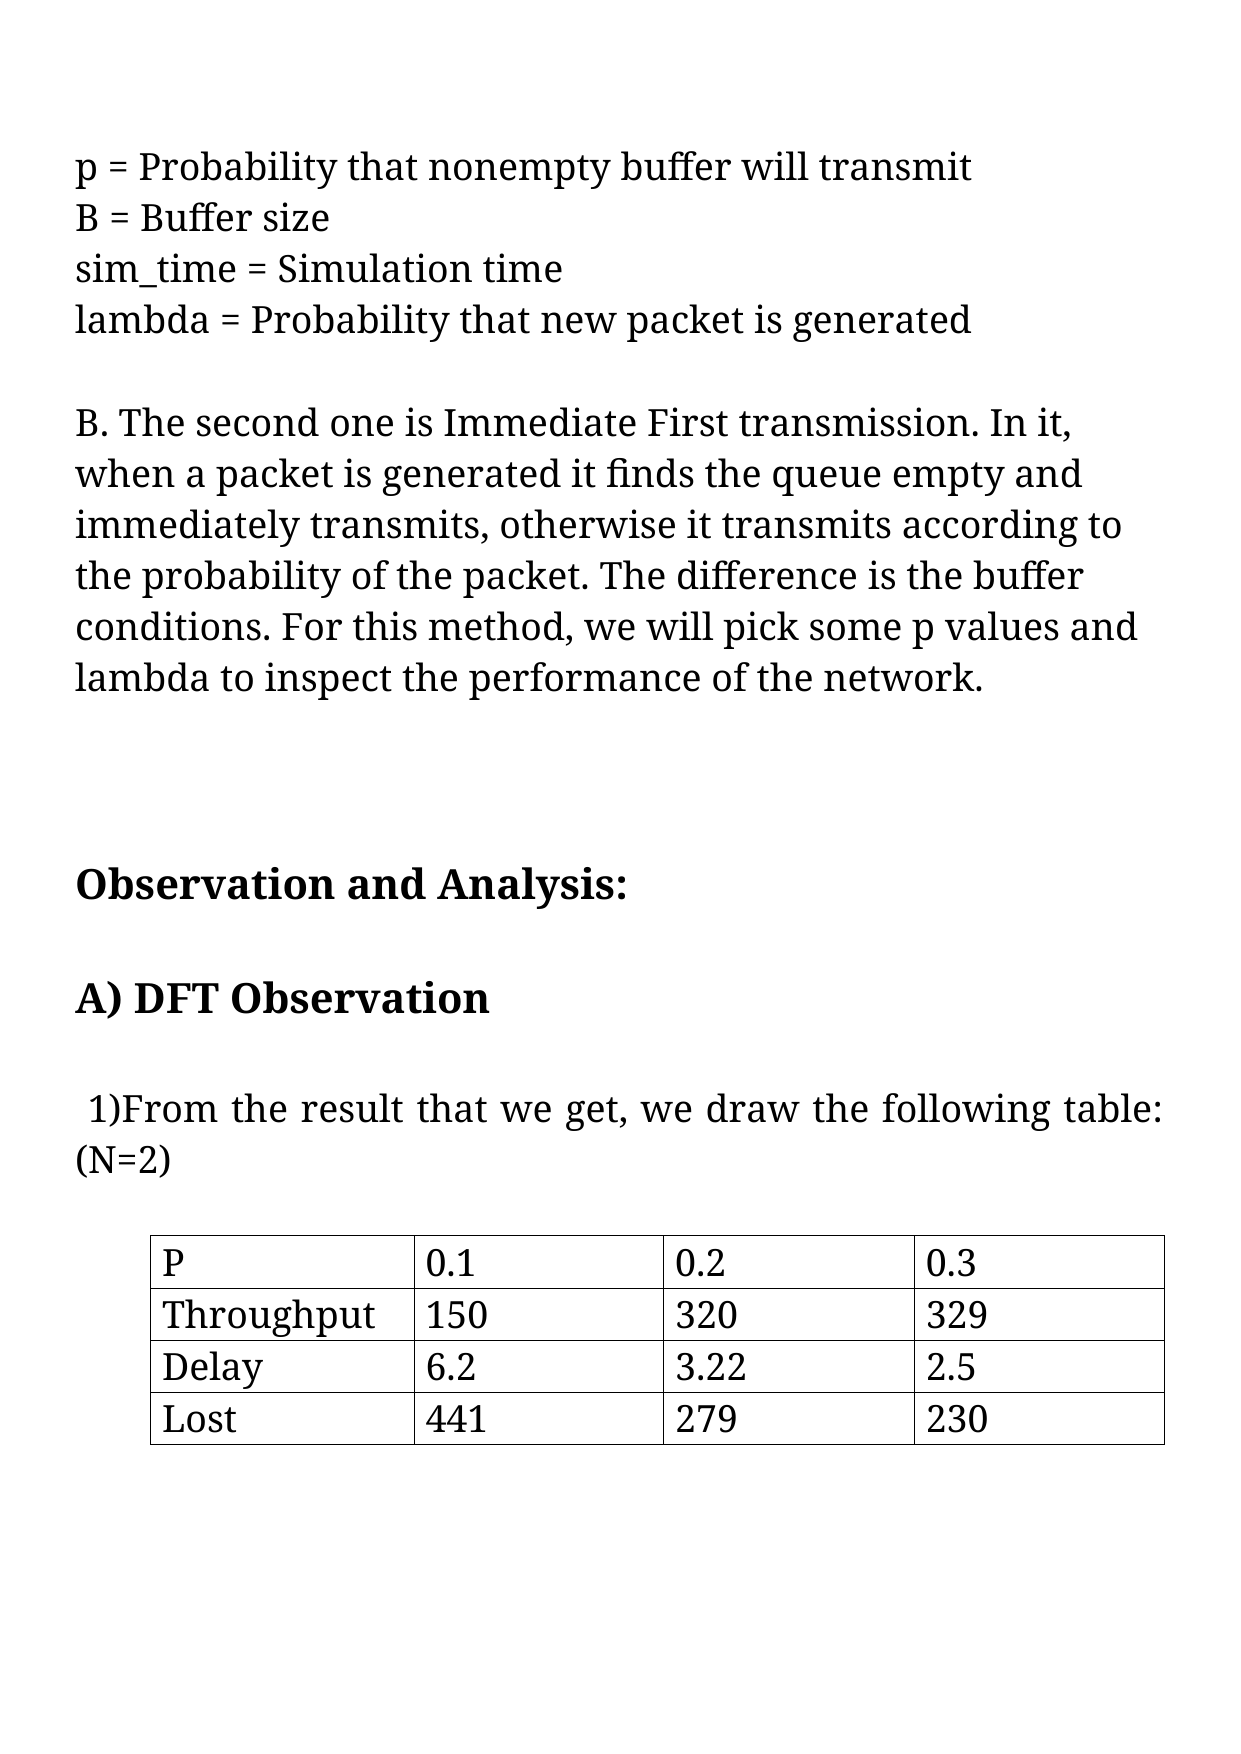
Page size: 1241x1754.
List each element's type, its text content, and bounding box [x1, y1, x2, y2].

table_cell 320 [664, 1289, 914, 1339]
text A) DFT Observation [75, 969, 1165, 1026]
table_cell 150 [415, 1289, 663, 1339]
table_cell 3.22 [664, 1341, 914, 1392]
text 1)From the result that we get, we draw the following table: (N=2) [75, 1082, 1165, 1184]
table_cell 279 [664, 1393, 914, 1444]
text B. The second one is Immediate First transmission. In it, when a packet is generated it finds the queue empty and immediately transmits, otherwise it transmits according to the probability of the packet. The difference is the buffer conditions. For this method, we will pick some p values and lambda to inspect the performance of the network. [75, 396, 1165, 702]
text B = Buffer size [75, 192, 1165, 243]
table_cell Delay [151, 1341, 414, 1392]
table_cell 230 [915, 1393, 1164, 1444]
text p = Probability that nonempty buffer will transmit [75, 141, 1165, 192]
table_header 0.1 [415, 1236, 663, 1287]
table_header P [151, 1236, 414, 1287]
table_cell 6.2 [415, 1341, 663, 1392]
table_cell Lost [151, 1393, 414, 1444]
table_cell 441 [415, 1393, 663, 1444]
table_header 0.2 [664, 1236, 914, 1287]
text Observation and Analysis: [75, 855, 1165, 912]
table_cell 2.5 [915, 1341, 1164, 1392]
table_header 0.3 [915, 1236, 1164, 1287]
table_cell 329 [915, 1289, 1164, 1339]
table_cell Throughput [151, 1289, 414, 1339]
text sim_time = Simulation time [75, 243, 1165, 294]
text lambda = Probability that new packet is generated [75, 294, 1165, 345]
